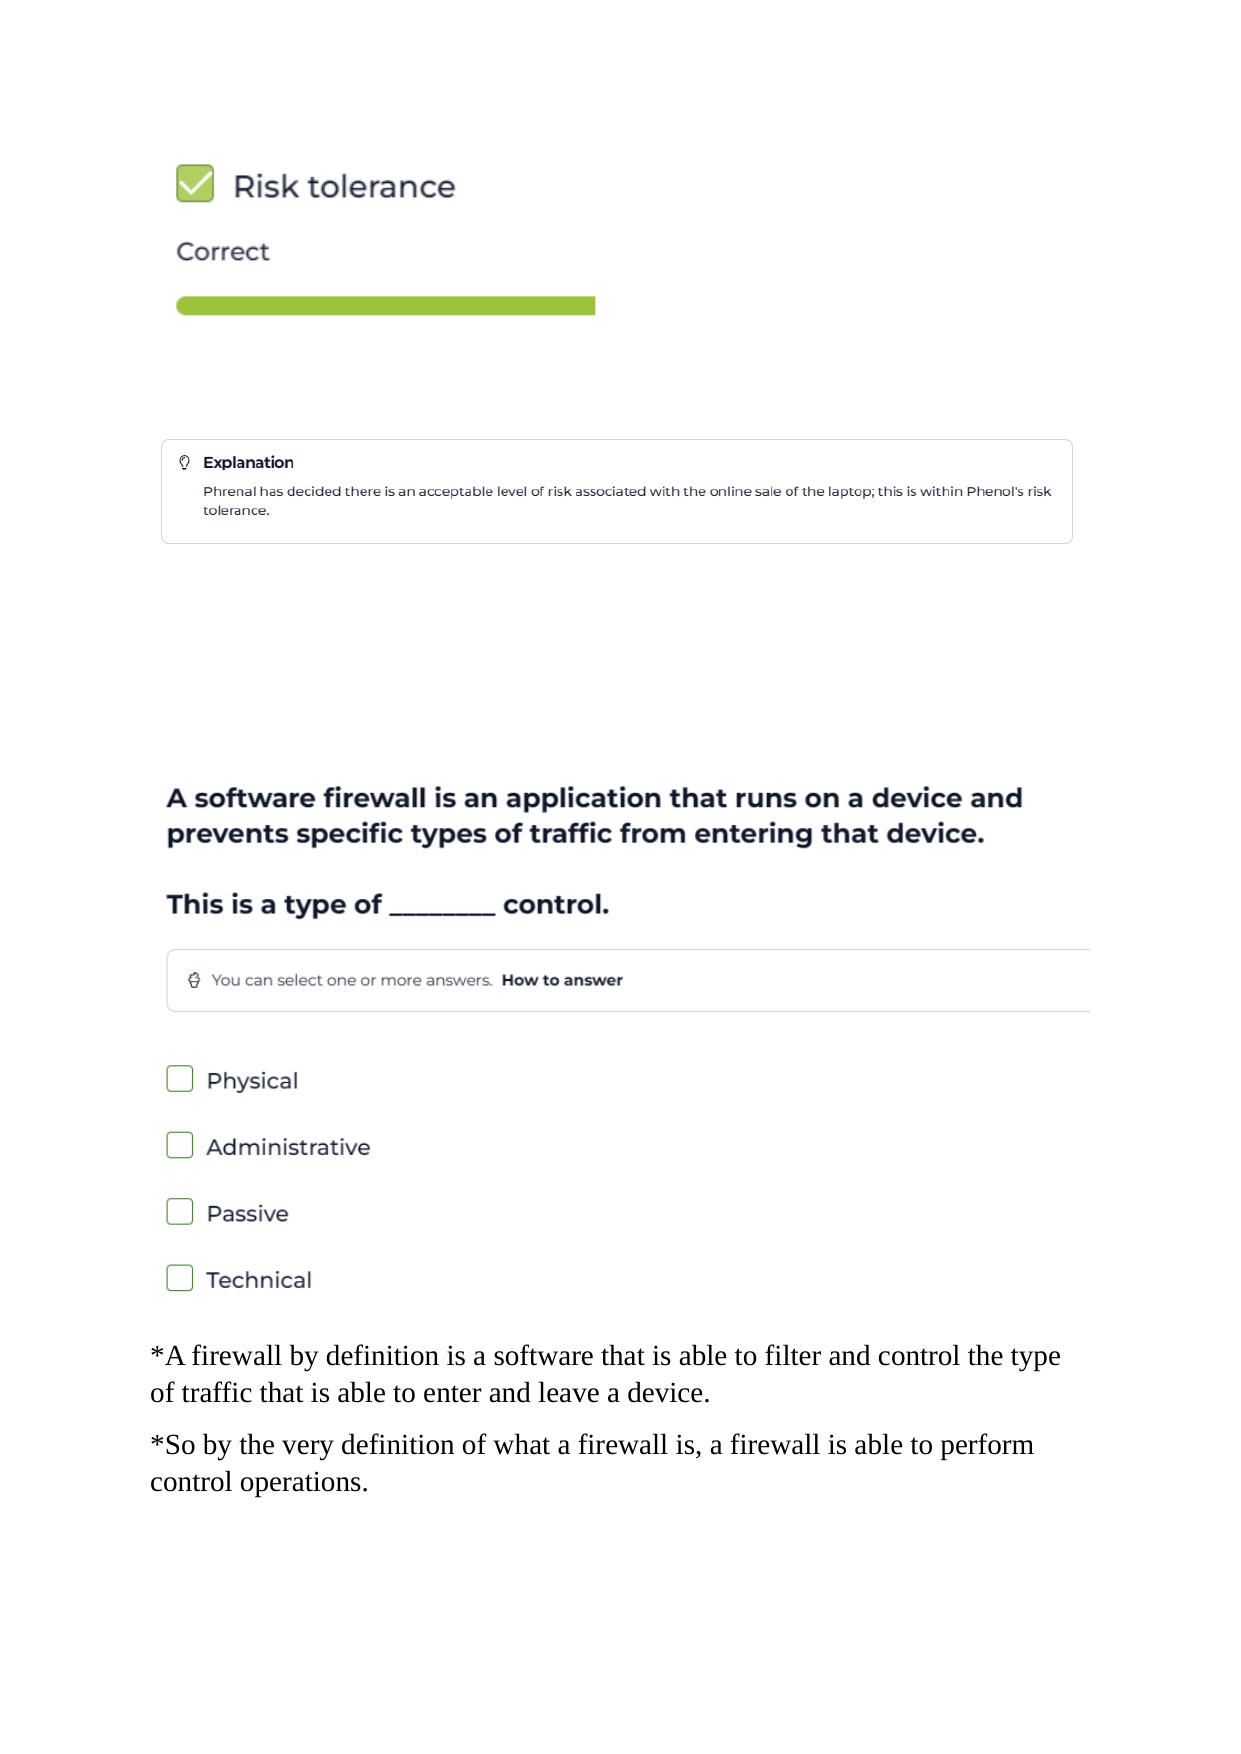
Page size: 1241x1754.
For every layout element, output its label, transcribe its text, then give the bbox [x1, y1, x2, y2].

picture [150, 412, 1091, 586]
picture [150, 150, 596, 394]
text *So by the very definition of what a firewall is, a firewall is able to perform control operations. [150, 1427, 1090, 1497]
picture [150, 763, 1091, 1320]
text *A firewall by definition is a software that is able to filter and control the type of traffic that is able to enter and leave a device. [150, 1338, 1090, 1408]
